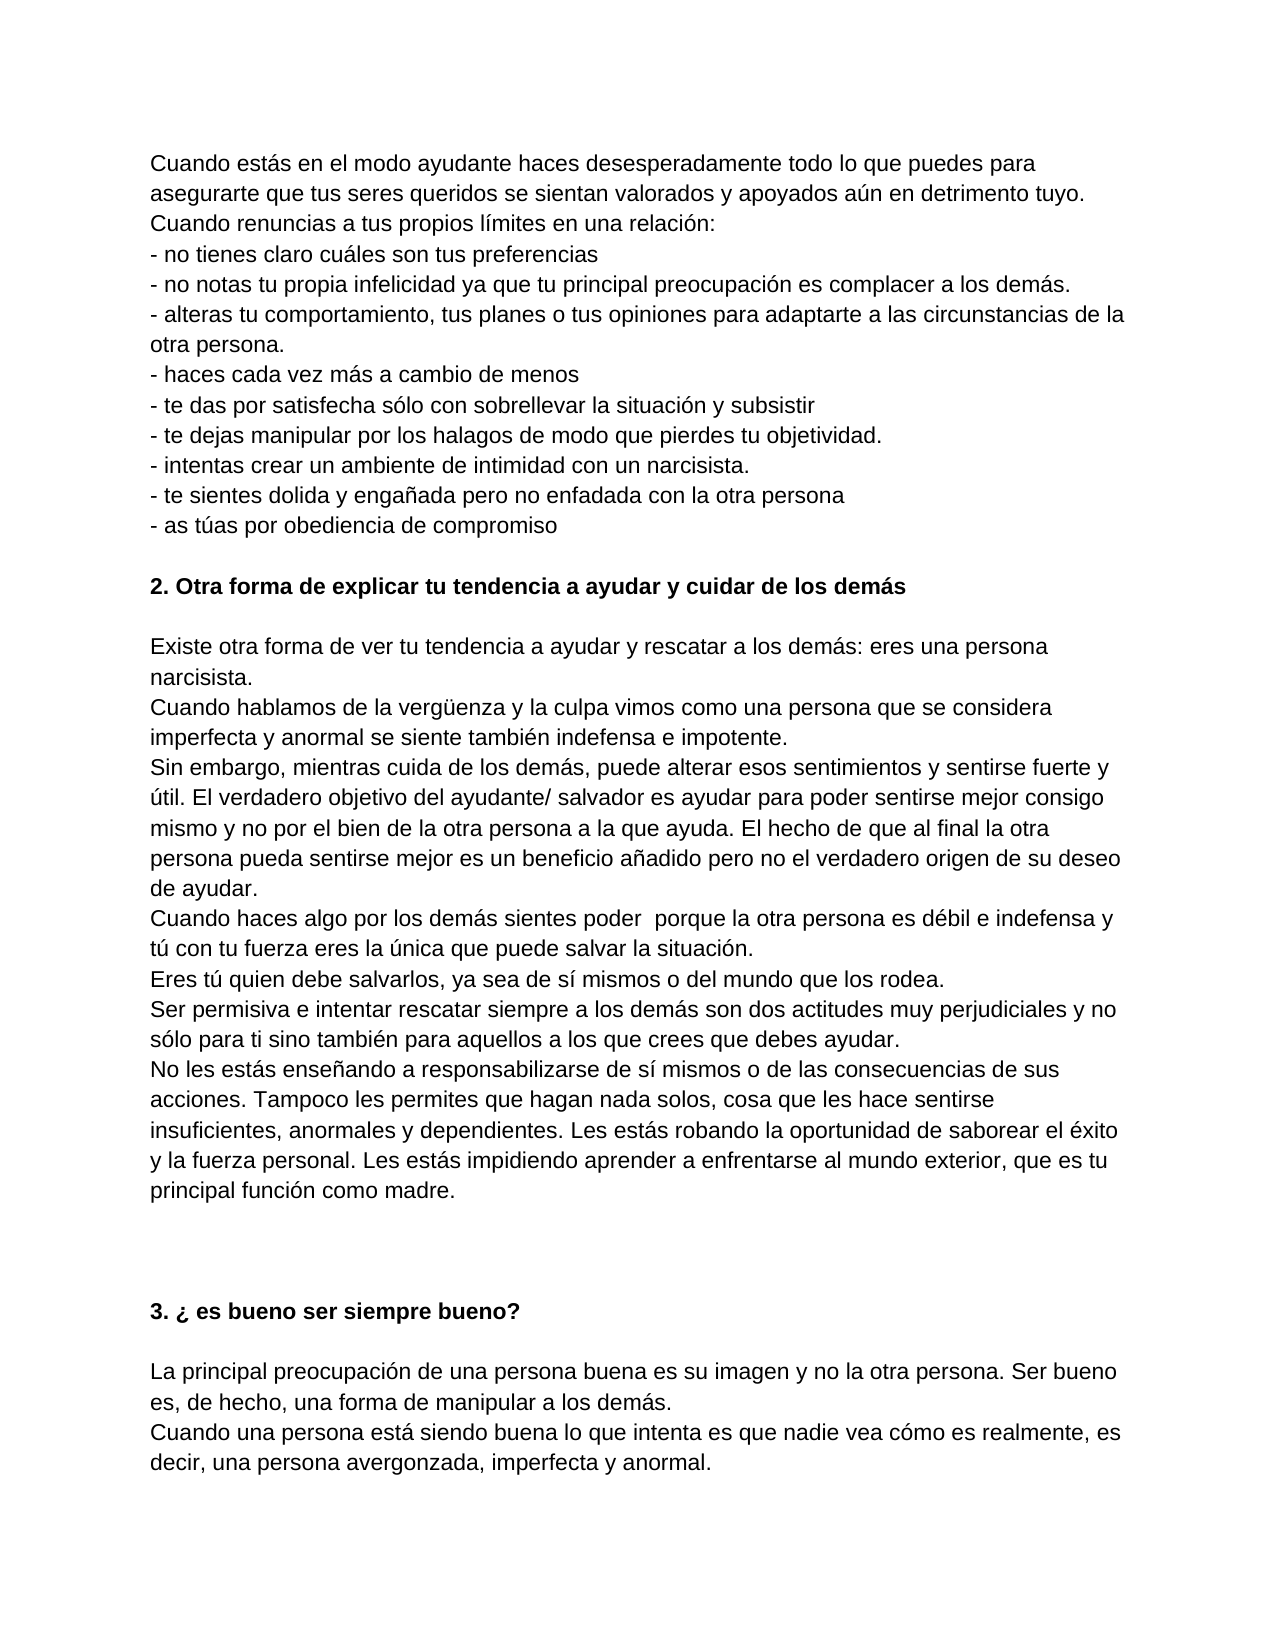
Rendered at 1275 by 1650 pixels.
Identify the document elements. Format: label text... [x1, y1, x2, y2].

text - te das por satisfecha sólo con sobrellevar la situación y subsistir [150, 392, 1125, 418]
text 3. ¿ es bueno ser siempre bueno? [150, 1298, 1125, 1324]
text Ser permisiva e intentar rescatar siempre a los demás son dos actitudes muy perjudiciales y no sólo para ti sino también para aquellos a los que crees que debes ayudar. [150, 996, 1125, 1052]
text Cuando estás en el modo ayudante haces desesperadamente todo lo que puedes para asegurarte que tus seres queridos se sientan valorados y apoyados aún en detrimento tuyo. [150, 150, 1125, 207]
text Cuando haces algo por los demás sientes poder porque la otra persona es débil e indefensa y tú con tu fuerza eres la única que puede salvar la situación. [150, 905, 1125, 962]
text - no notas tu propia infelicidad ya que tu principal preocupación es complacer a los demás. [150, 271, 1125, 297]
text - te dejas manipular por los halagos de modo que pierdes tu objetividad. [150, 422, 1125, 448]
text - alteras tu comportamiento, tus planes o tus opiniones para adaptarte a las circunstancias de la otra persona. [150, 301, 1125, 358]
text Eres tú quien debe salvarlos, ya sea de sí mismos o del mundo que los rodea. [150, 966, 1125, 992]
text La principal preocupación de una persona buena es su imagen y no la otra persona. Ser bueno es, de hecho, una forma de manipular a los demás. [150, 1358, 1125, 1415]
text Cuando renuncias a tus propios límites en una relación: [150, 210, 1125, 237]
text Cuando una persona está siendo buena lo que intenta es que nadie vea cómo es realmente, es decir, una persona avergonzada, imperfecta y anormal. [150, 1419, 1125, 1475]
text 2. Otra forma de explicar tu tendencia a ayudar y cuidar de los demás [150, 573, 1125, 599]
text - haces cada vez más a cambio de menos [150, 361, 1125, 388]
text - te sientes dolida y engañada pero no enfadada con la otra persona [150, 482, 1125, 509]
text - as túas por obediencia de compromiso [150, 512, 1125, 539]
text Sin embargo, mientras cuida de los demás, puede alterar esos sentimientos y sentirse fuerte y útil. El verdadero objetivo del ayudante/ salvador es ayudar para poder sentirse mejor consigo mismo y no por el bien de la otra persona a la que ayuda. El hecho de que al final la otra persona pueda sentirse mejor es un beneficio añadido pero no el verdadero origen de su deseo de ayudar. [150, 754, 1125, 901]
text Cuando hablamos de la vergüenza y la culpa vimos como una persona que se considera imperfecta y anormal se siente también indefensa e impotente. [150, 694, 1125, 750]
text - intentas crear un ambiente de intimidad con un narcisista. [150, 452, 1125, 478]
text No les estás enseñando a responsabilizarse de sí mismos o de las consecuencias de sus acciones. Tampoco les permites que hagan nada solos, cosa que les hace sentirse insuficientes, anormales y dependientes. Les estás robando la oportunidad de saborear el éxito y la fuerza personal. Les estás impidiendo aprender a enfrentarse al mundo exterior, que es tu principal función como madre. [150, 1056, 1125, 1203]
text Existe otra forma de ver tu tendencia a ayudar y rescatar a los demás: eres una persona narcisista. [150, 633, 1125, 690]
text - no tienes claro cuáles son tus preferencias [150, 241, 1125, 267]
